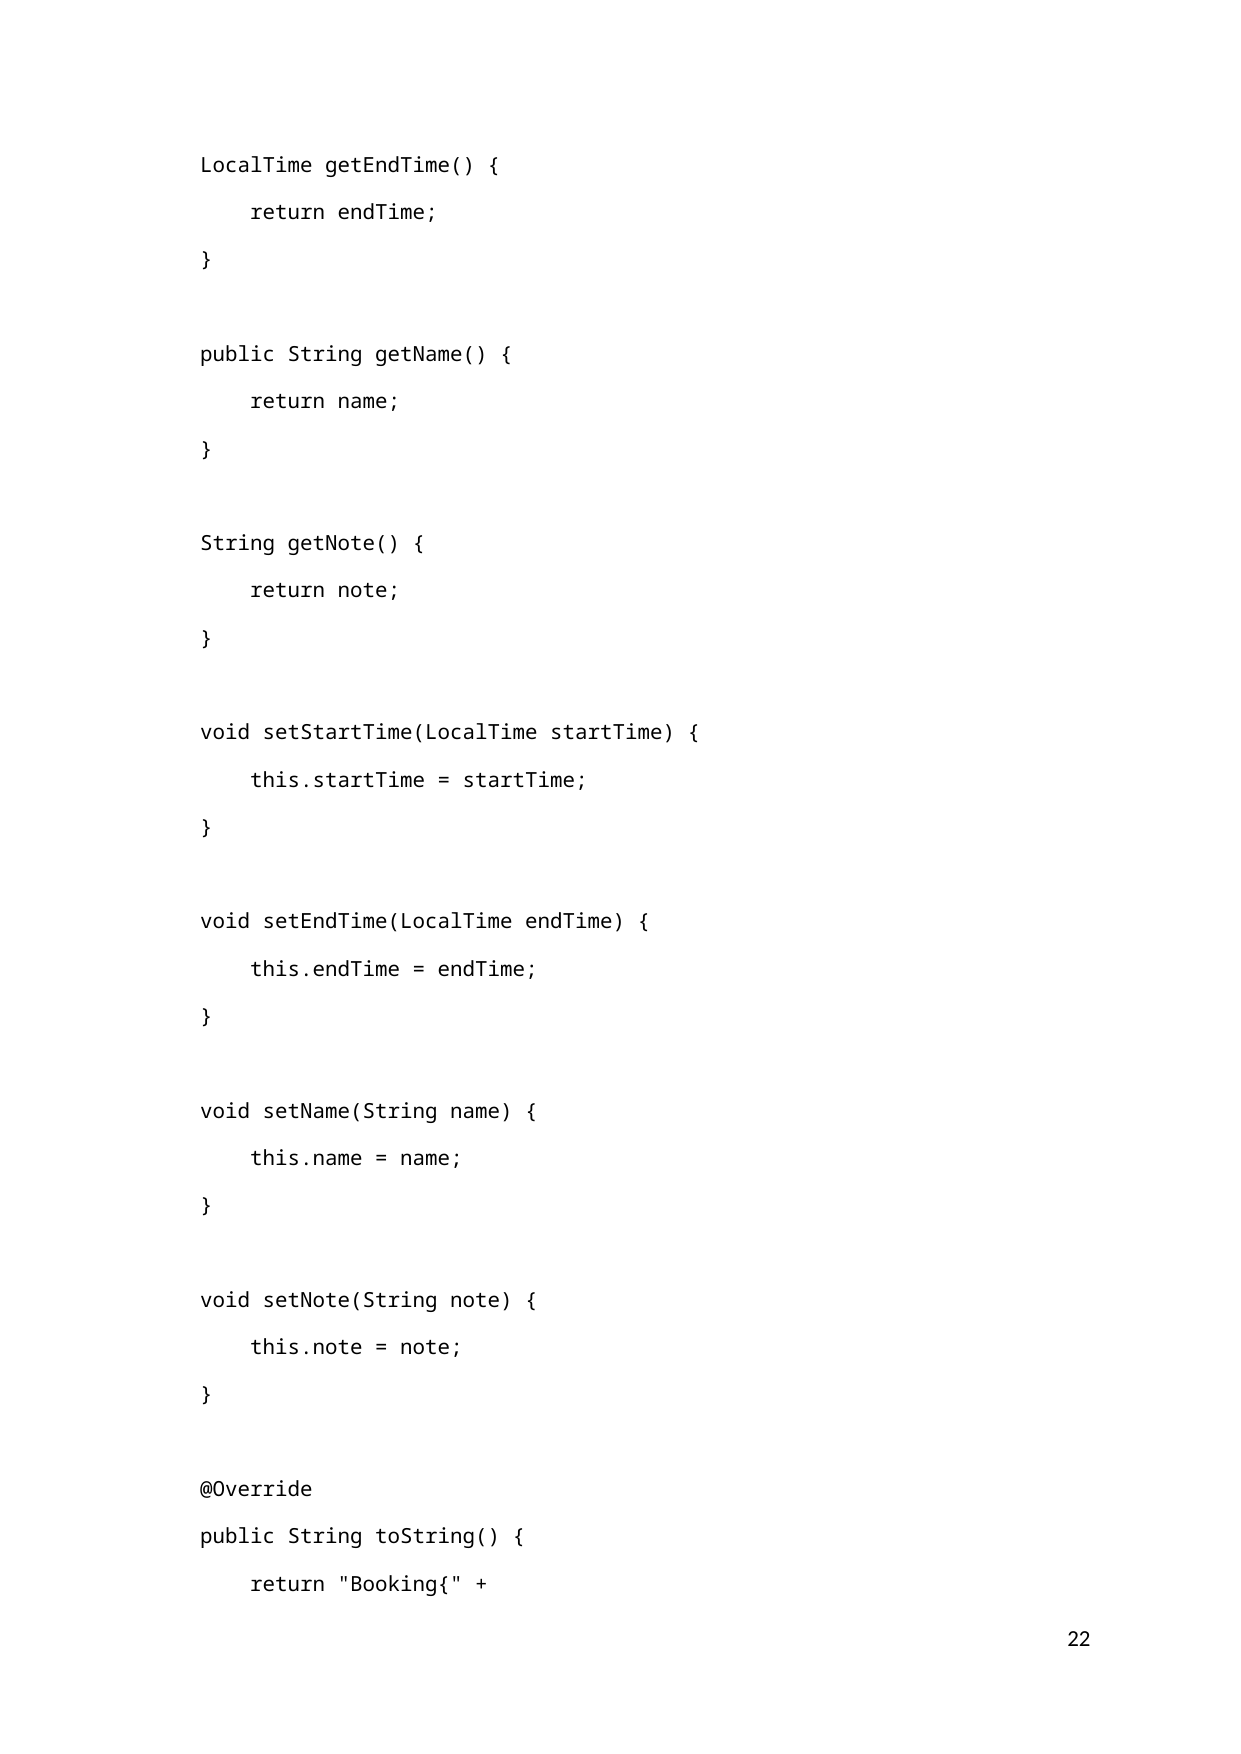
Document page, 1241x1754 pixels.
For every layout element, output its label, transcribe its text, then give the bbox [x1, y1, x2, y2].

text } [150, 1001, 1090, 1030]
text } [150, 434, 1090, 462]
text } [150, 244, 1090, 273]
text void setEndTime(LocalTime endTime) { [150, 907, 1090, 935]
text LocalTime getEndTime() { [150, 150, 1090, 178]
text @Override [150, 1474, 1090, 1503]
text this.name = name; [150, 1143, 1090, 1172]
text } [150, 623, 1090, 651]
text } [150, 1190, 1090, 1219]
text this.startTime = startTime; [150, 765, 1090, 793]
text } [150, 812, 1090, 841]
text return "Booking{" + [150, 1569, 1090, 1597]
text this.endTime = endTime; [150, 954, 1090, 982]
text void setNote(String note) { [150, 1285, 1090, 1313]
text void setStartTime(LocalTime startTime) { [150, 717, 1090, 746]
text public String getName() { [150, 339, 1090, 368]
text void setName(String name) { [150, 1096, 1090, 1124]
text return name; [150, 386, 1090, 415]
text return endTime; [150, 197, 1090, 226]
text } [150, 1379, 1090, 1408]
text public String toString() { [150, 1521, 1090, 1550]
text return note; [150, 576, 1090, 604]
text String getNote() { [150, 528, 1090, 557]
text this.note = note; [150, 1332, 1090, 1361]
